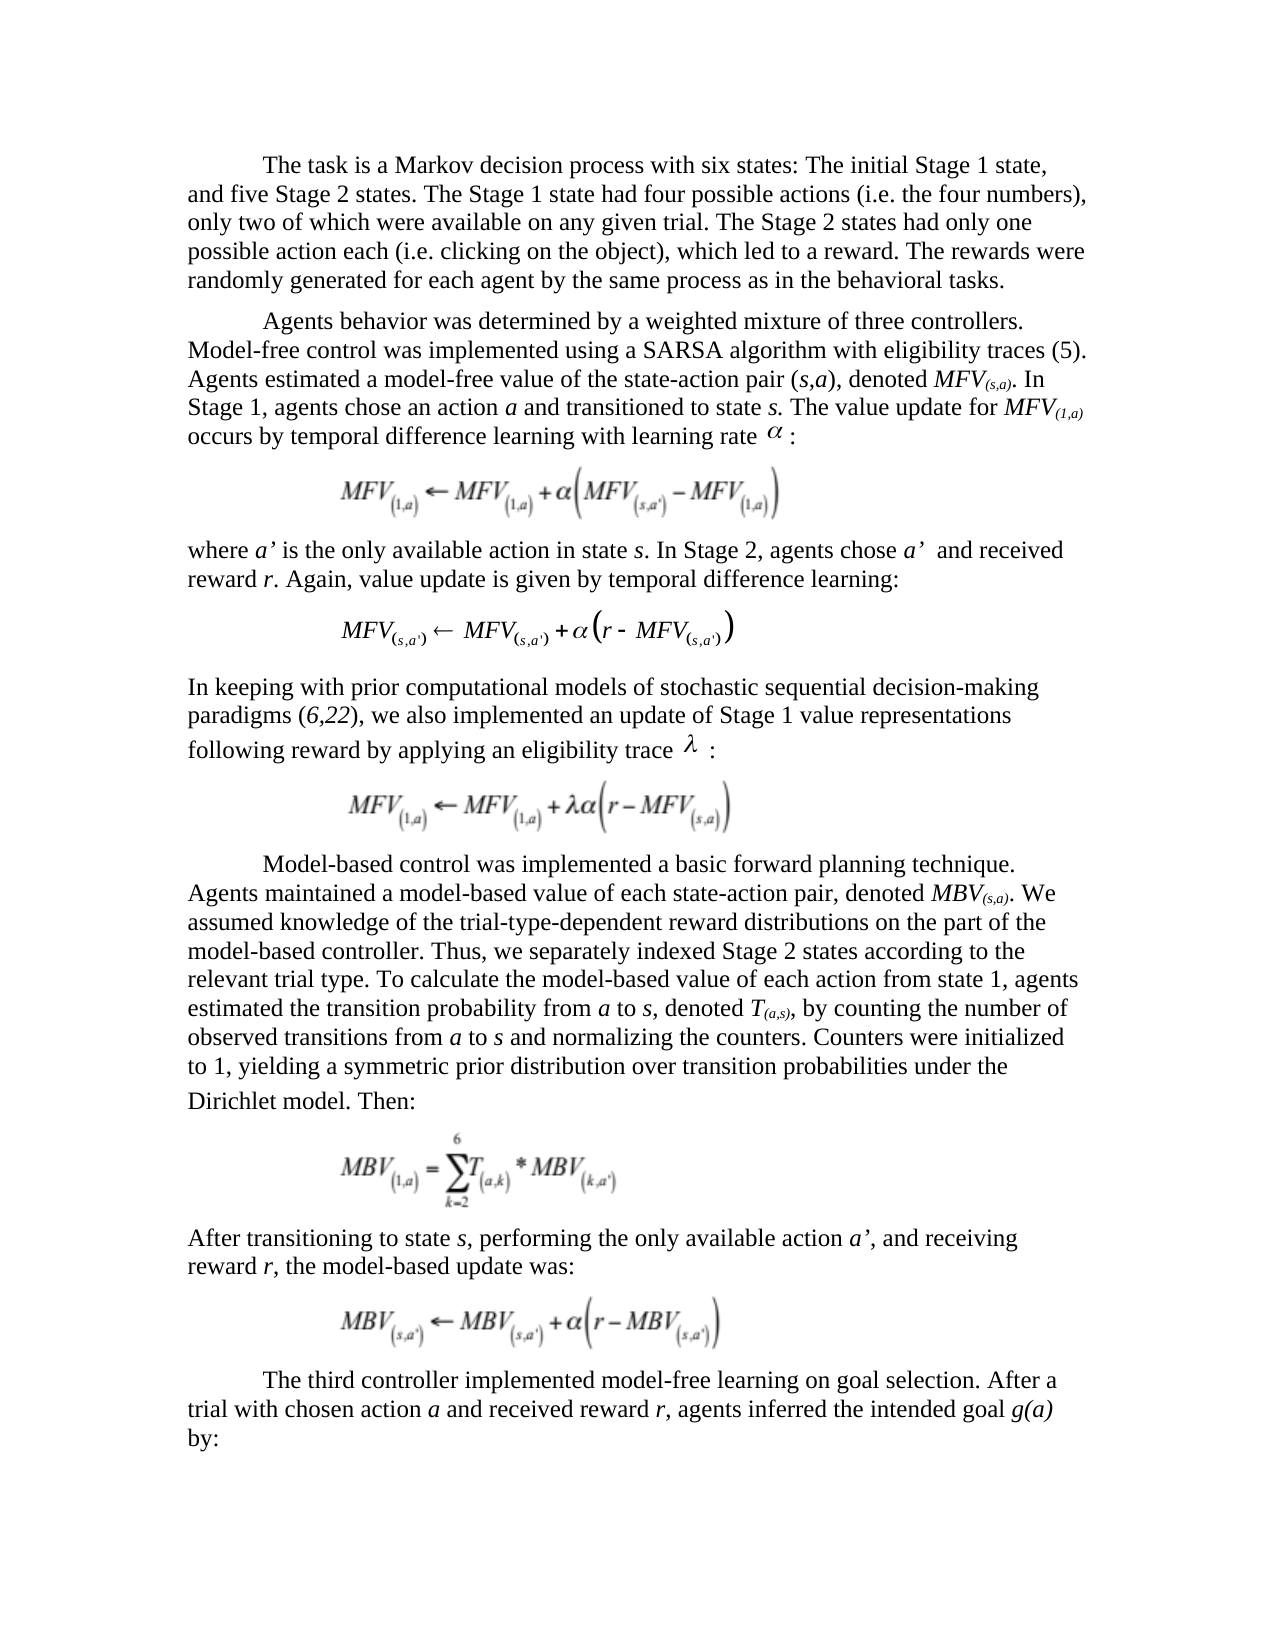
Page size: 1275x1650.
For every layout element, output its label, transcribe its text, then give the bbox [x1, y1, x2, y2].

text After transitioning to state s, performing the only available action a’, and receiving reward r, the model-based update was: [187, 1223, 1087, 1280]
text where a’ is the only available action in state s. In Stage 2, agents chose a’ and received reward r. Again, value update is given by temporal difference learning: [187, 535, 1087, 593]
text The third controller implemented model-free learning on goal selection. After a trial with chosen action a and received reward r, agents inferred the intended goal g(a) by: [187, 1366, 1087, 1452]
text Model-based control was implemented a basic forward planning technique. Agents maintained a model-based value of each state-action pair, denoted MBV(s,a). We assumed knowledge of the trial-type-dependent reward distributions on the part of the model-based controller. Thus, we separately indexed Stage 2 states according to the relevant trial type. To calculate the model-based value of each action from state 1, agents estimated the transition probability from a to s, denoted T(a,s), by counting the number of observed transitions from a to s and normalizing the counters. Counters were initialized to 1, yielding a symmetric prior distribution over transition probabilities under the Dirichlet model. Then: [187, 849, 1087, 1114]
text In keeping with prior computational models of stochastic sequential decision-making paradigms (6,22), we also implemented an update of Stage 1 value representations following reward by applying an eligibility trace : [187, 672, 1087, 764]
text Agents behavior was determined by a weighted mixture of three controllers. Model-free control was implemented using a SARSA algorithm with eligibility traces (5). Agents estimated a model-free value of the state-action pair (s,a), denoted MFV(s,a). In Stage 1, agents chose an action a and transitioned to state s. The value update for MFV(1,a) occurs by temporal difference learning with learning rate : [187, 306, 1087, 450]
text The task is a Markov decision process with six states: The initial Stage 1 state, and five Stage 2 states. The Stage 1 state had four possible actions (i.e. the four numbers), only two of which were available on any given trial. The Stage 2 states had only one possible action each (i.e. clicking on the object), which led to a reward. The rewards were randomly generated for each agent by the same process as in the behavioral tasks. [187, 150, 1087, 294]
